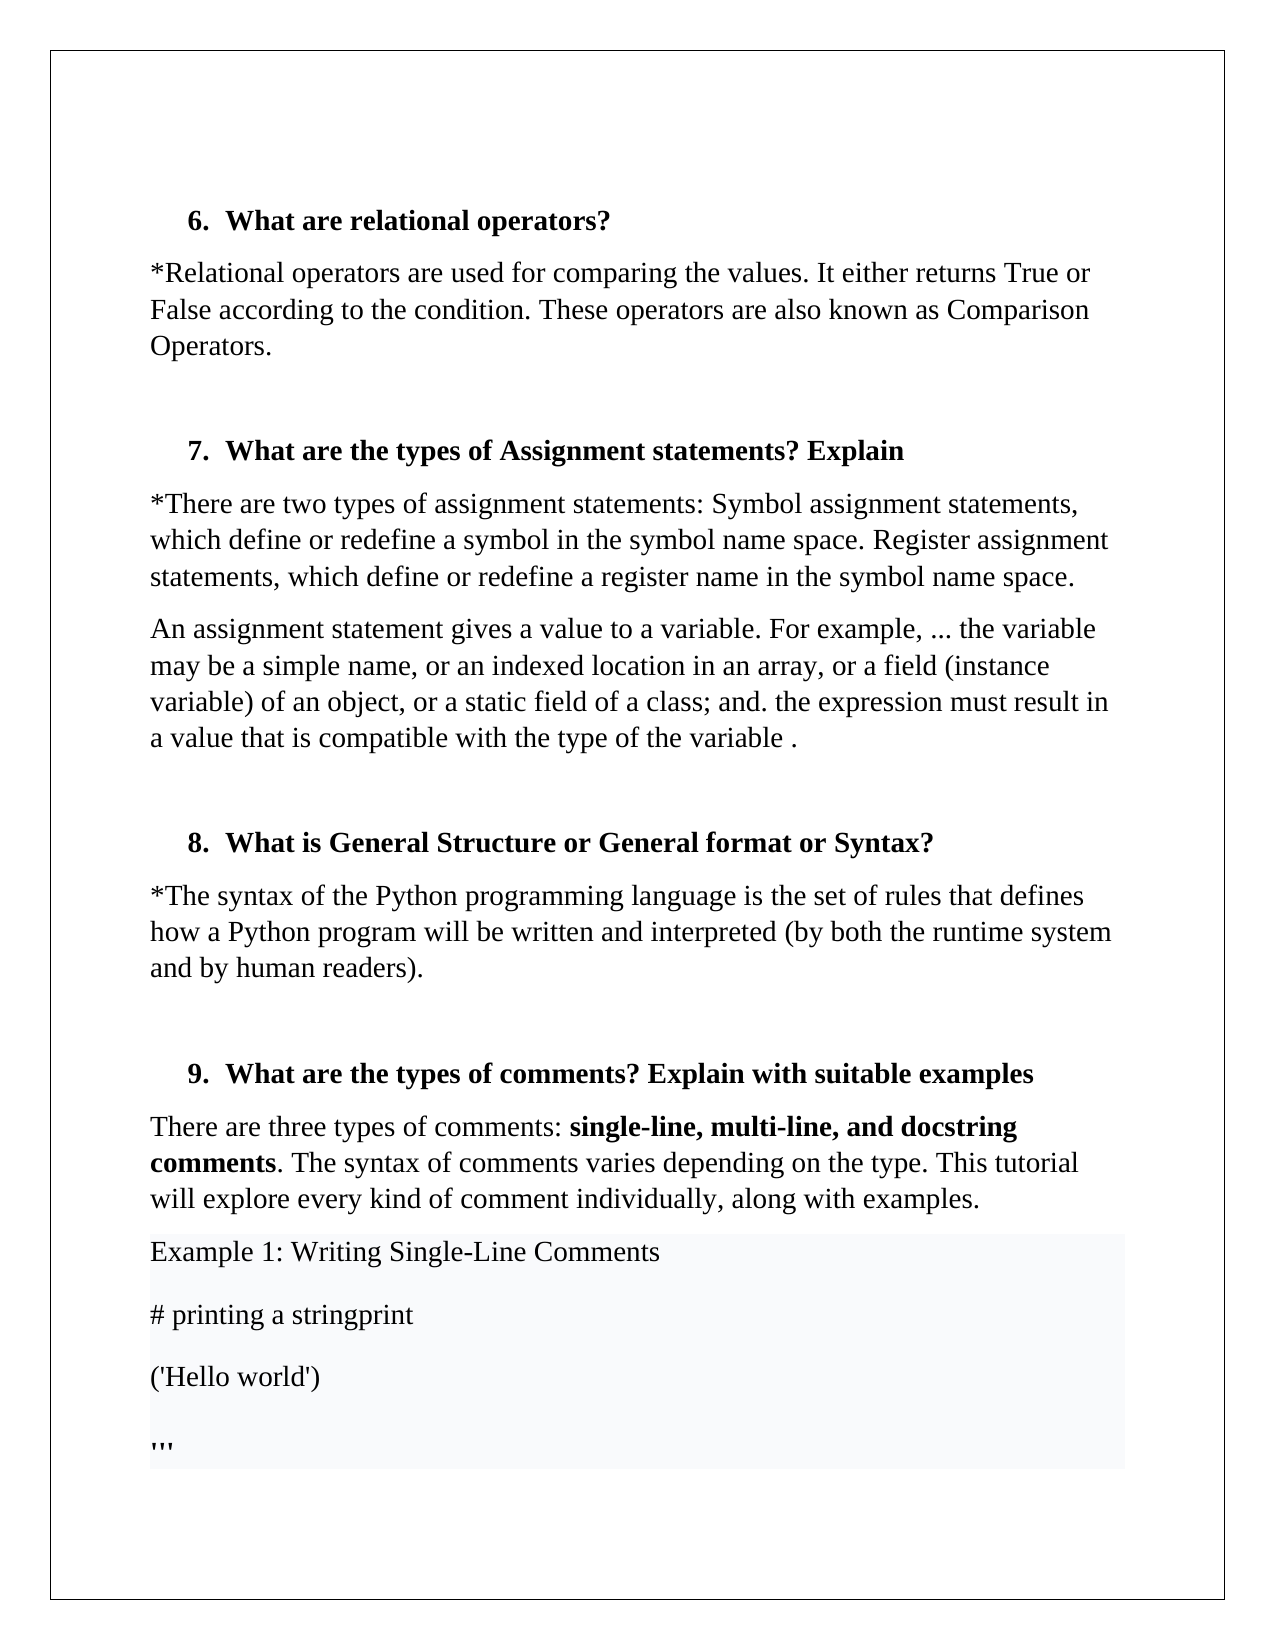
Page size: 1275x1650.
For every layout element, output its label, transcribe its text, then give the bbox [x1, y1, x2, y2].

subtitle # printing a stringprint [150, 1297, 1125, 1330]
text An assignment statement gives a value to a variable. For example, ... the variable may be a simple name, or an indexed location in an array, or a field (instance variable) of an object, or a static field of a class; and. the expression must result in a value that is compatible with the type of the variable . [150, 611, 1125, 753]
text *There are two types of assignment statements: Symbol assignment statements, which define or redefine a symbol in the symbol name space. Register assignment statements, which define or redefine a register name in the symbol name space. [150, 486, 1125, 592]
text There are three types of comments: single-line, multi-line, and docstring comments. The syntax of comments varies depending on the type. This tutorial will explore every kind of comment individually, along with examples. [150, 1109, 1125, 1215]
subtitle ('Hello world') [150, 1359, 1125, 1393]
text *Relational operators are used for comparing the values. It either returns True or False according to the condition. These operators are also known as Comparison Operators. [150, 256, 1125, 361]
list What are relational operators? [187, 203, 1125, 236]
subtitle ''' [150, 1422, 1125, 1469]
list What is General Structure or General format or Syntax? [187, 826, 1125, 859]
list What are the types of Assignment statements? Explain [187, 433, 1125, 467]
subtitle Example 1: Writing Single-Line Comments [150, 1234, 1125, 1268]
text *The syntax of the Python programming language is the set of rules that defines how a Python program will be written and interpreted (by both the runtime system and by human readers). [150, 878, 1125, 984]
list What are the types of comments? Explain with suitable examples [187, 1056, 1125, 1090]
